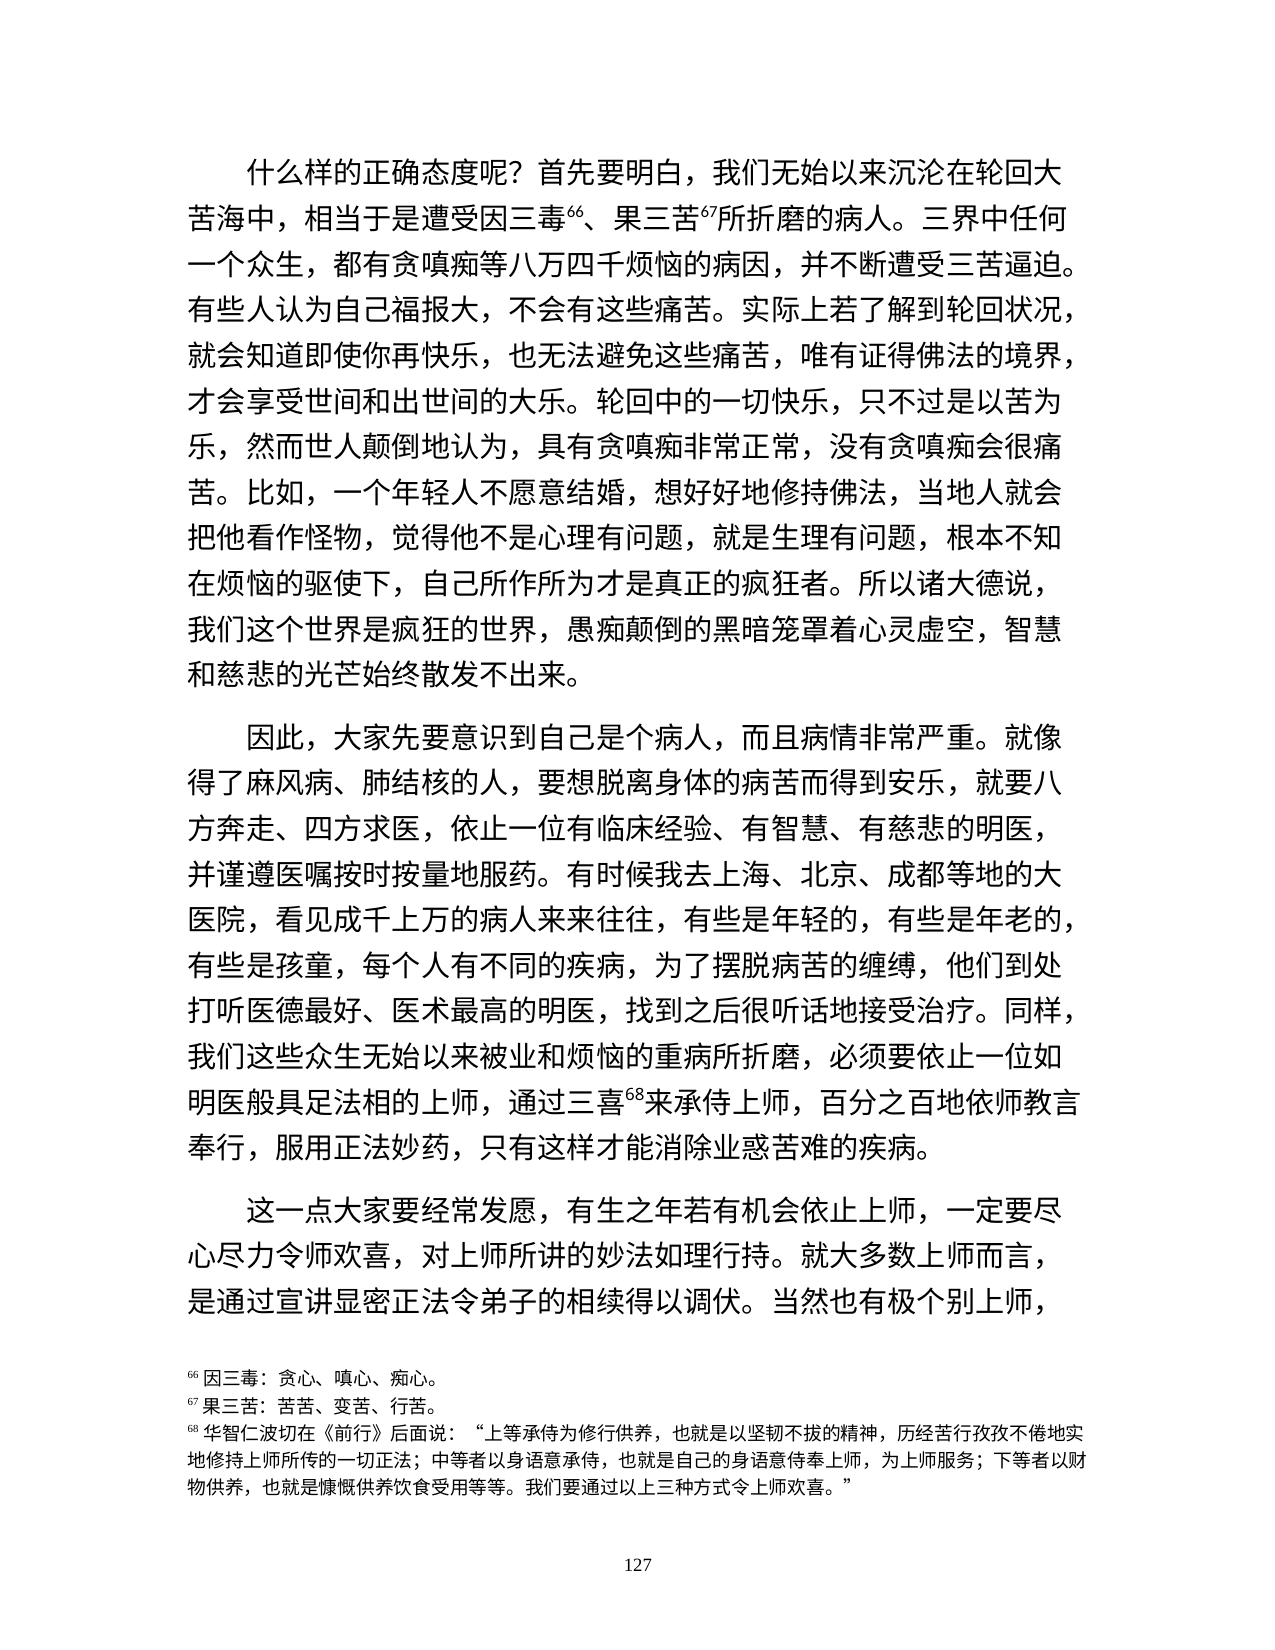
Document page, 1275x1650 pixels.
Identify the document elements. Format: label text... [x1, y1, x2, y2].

text 什么样的正确态度呢？首先要明白，我们无始以来沉沦在轮回大苦海中，相当于是遭受因三毒、果三苦所折磨的病人。三界中任何一个众生，都有贪嗔痴等八万四千烦恼的病因，并不断遭受三苦逼迫。有些人认为自己福报大，不会有这些痛苦。实际上若了解到轮回状况，就会知道即使你再快乐，也无法避免这些痛苦，唯有证得佛法的境界，才会享受世间和出世间的大乐。轮回中的一切快乐，只不过是以苦为乐，然而世人颠倒地认为，具有贪嗔痴非常正常，没有贪嗔痴会很痛苦。比如，一个年轻人不愿意结婚，想好好地修持佛法，当地人就会把他看作怪物，觉得他不是心理有问题，就是生理有问题，根本不知在烦恼的驱使下，自己所作所为才是真正的疯狂者。所以诸大德说，我们这个世界是疯狂的世界，愚痴颠倒的黑暗笼罩着心灵虚空，智慧和慈悲的光芒始终散发不出来。 [187, 150, 1087, 694]
text 因此，大家先要意识到自己是个病人，而且病情非常严重。就像得了麻风病、肺结核的人，要想脱离身体的病苦而得到安乐，就要八方奔走、四方求医，依止一位有临床经验、有智慧、有慈悲的明医，并谨遵医嘱按时按量地服药。有时候我去上海、北京、成都等地的大医院，看见成千上万的病人来来往往，有些是年轻的，有些是年老的，有些是孩童，每个人有不同的疾病，为了摆脱病苦的缠缚，他们到处打听医德最好、医术最高的明医，找到之后很听话地接受治疗。同样，我们这些众生无始以来被业和烦恼的重病所折磨，必须要依止一位如明医般具足法相的上师，通过三喜来承侍上师，百分之百地依师教言奉行，服用正法妙药，只有这样才能消除业惑苦难的疾病。 [187, 714, 1087, 1167]
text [187, 1187, 1087, 1321]
